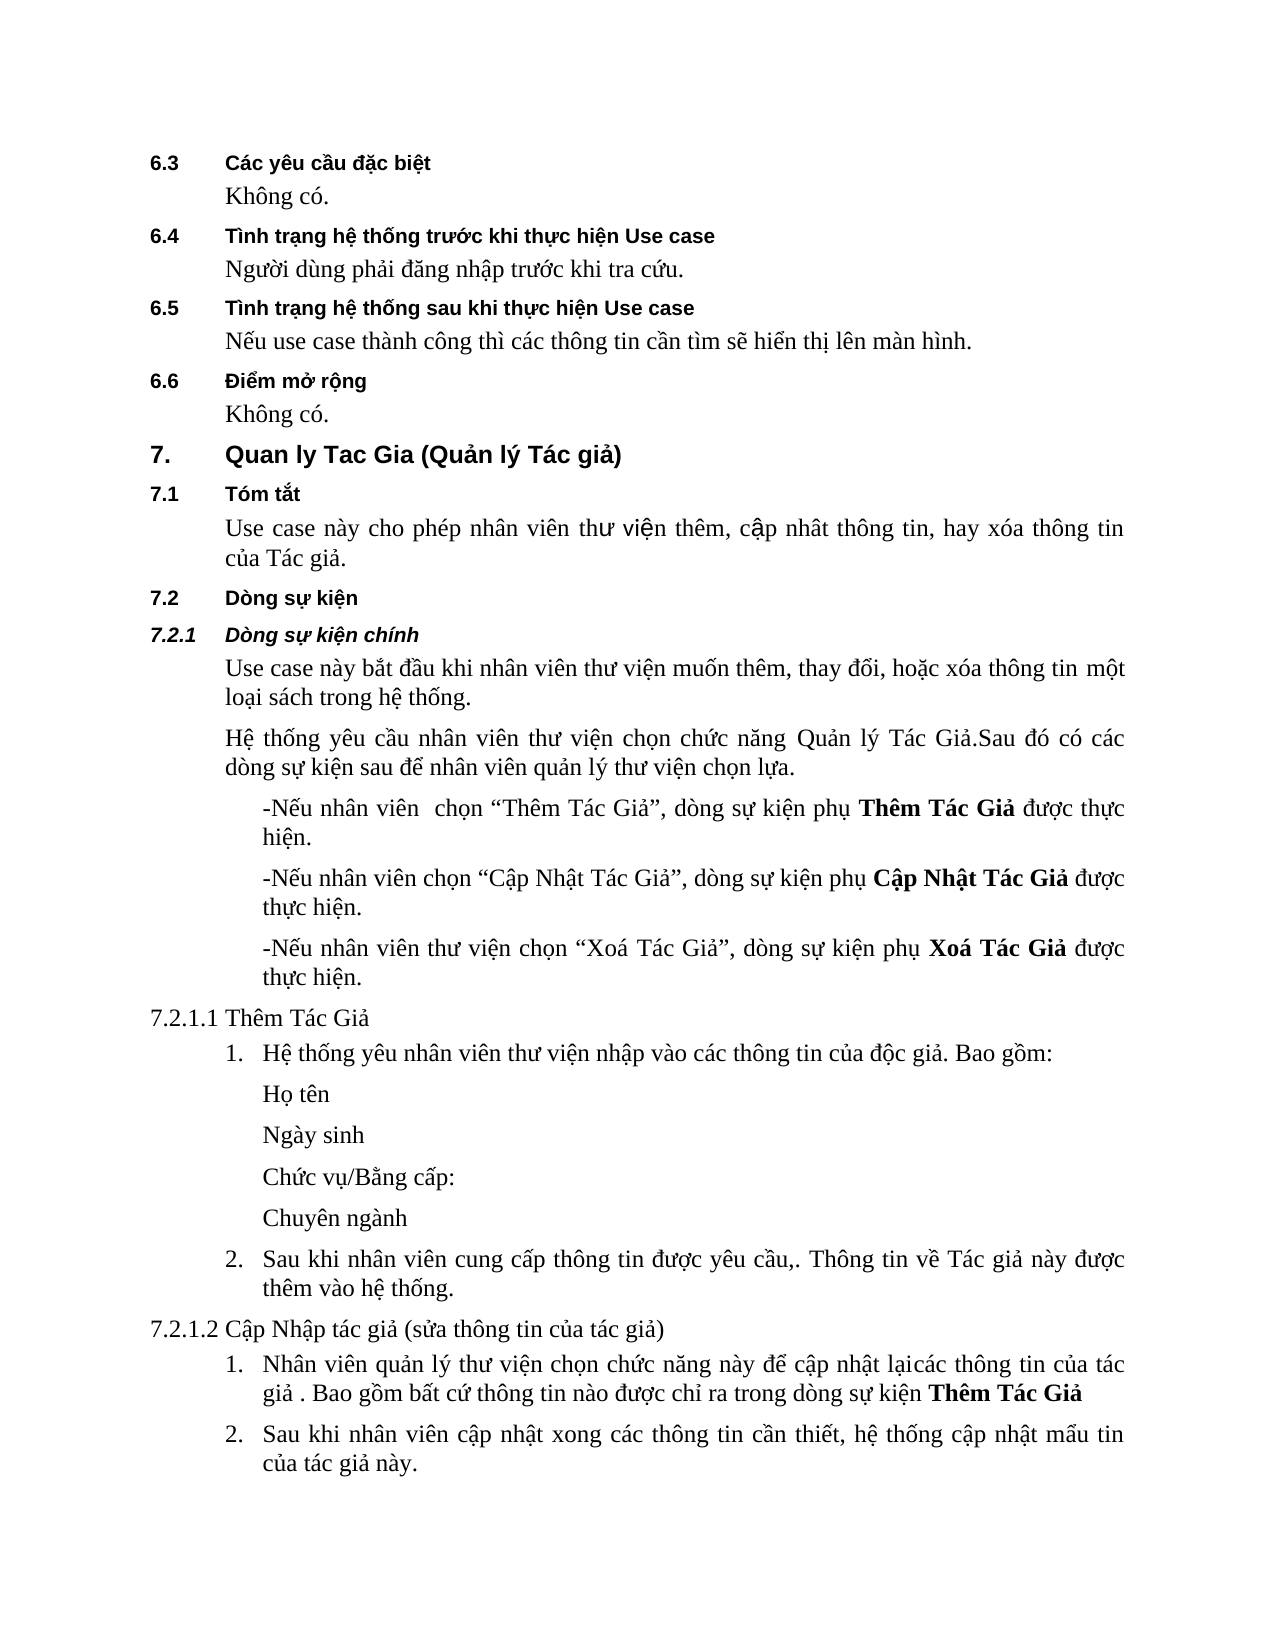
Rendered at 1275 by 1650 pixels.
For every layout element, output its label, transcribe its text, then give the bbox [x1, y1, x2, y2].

text Không có. [225, 399, 1125, 427]
subtitle Tình trạng hệ thống sau khi thực hiện Use case [150, 295, 1125, 320]
subtitle Dòng sự kiện chính [150, 622, 1125, 647]
subtitle Quan ly Tac Gia (Quản lý Tác giả) [150, 440, 1125, 469]
list Sau khi nhân viên cập nhật xong các thông tin cần thiết, hệ thống cập nhật mẩu tin của tác giả này. [225, 1419, 1125, 1477]
subtitle Tình trạng hệ thống trước khi thực hiện Use case [150, 222, 1125, 247]
list Sau khi nhân viên cung cấp thông tin được yêu cầu,. Thông tin về Tác giả này được thêm vào hệ thống. [225, 1244, 1125, 1302]
subtitle Thêm Tác Giả [150, 1003, 1125, 1032]
subtitle Cập Nhập tác giả (sửa thông tin của tác giả) [150, 1314, 1125, 1343]
subtitle Tóm tắt [150, 481, 1125, 506]
text Họ tên [262, 1079, 1125, 1108]
text Ngày sinh [262, 1121, 1125, 1149]
text Nếu use case thành công thì các thông tin cần tìm sẽ hiển thị lên màn hình. [225, 326, 1125, 355]
text Không có. [225, 181, 1125, 210]
text Chuyên ngành [262, 1203, 1125, 1232]
text -Nếu nhân viên chọn “Thêm Tác Giả”, dòng sự kiện phụ Thêm Tác Giả được thực hiện. [262, 793, 1125, 851]
text -Nếu nhân viên chọn “Cập Nhật Tác Giả”, dòng sự kiện phụ Cập Nhật Tác Giả được thực hiện. [262, 863, 1125, 921]
text Chức vụ/Bằng cấp: [262, 1162, 1125, 1191]
subtitle Điểm mở rộng [150, 367, 1125, 392]
text Hệ thống yêu cầu nhân viên thư viện chọn chức năng Quản lý Tác Giả.Sau đó có các dòng sự kiện sau để nhân viên quản lý thư viện chọn lựa. [225, 723, 1125, 781]
subtitle Dòng sự kiện [150, 584, 1125, 609]
text Người dùng phải đăng nhập trước khi tra cứu. [225, 254, 1125, 282]
text -Nếu nhân viên thư viện chọn “Xoá Tác Giả”, dòng sự kiện phụ Xoá Tác Giả được thực hiện. [262, 933, 1125, 991]
subtitle Các yêu cầu đặc biệt [150, 150, 1125, 175]
list Hệ thống yêu nhân viên thư viện nhập vào các thông tin của độc giả. Bao gồm: [225, 1038, 1125, 1067]
text Use case này bắt đầu khi nhân viên thư viện muốn thêm, thay đổi, hoặc xóa thông tin một loại sách trong hệ thống. [225, 653, 1125, 711]
list Nhân viên quản lý thư viện chọn chức năng này để cập nhật lạicác thông tin của tác giả . Bao gồm bất cứ thông tin nào được chỉ ra trong dòng sự kiện Thêm Tác Giả [225, 1349, 1125, 1407]
text Use case này cho phép nhân viên thư viện thêm, cập nhât thông tin, hay xóa thông tin của Tác giả. [225, 512, 1125, 572]
